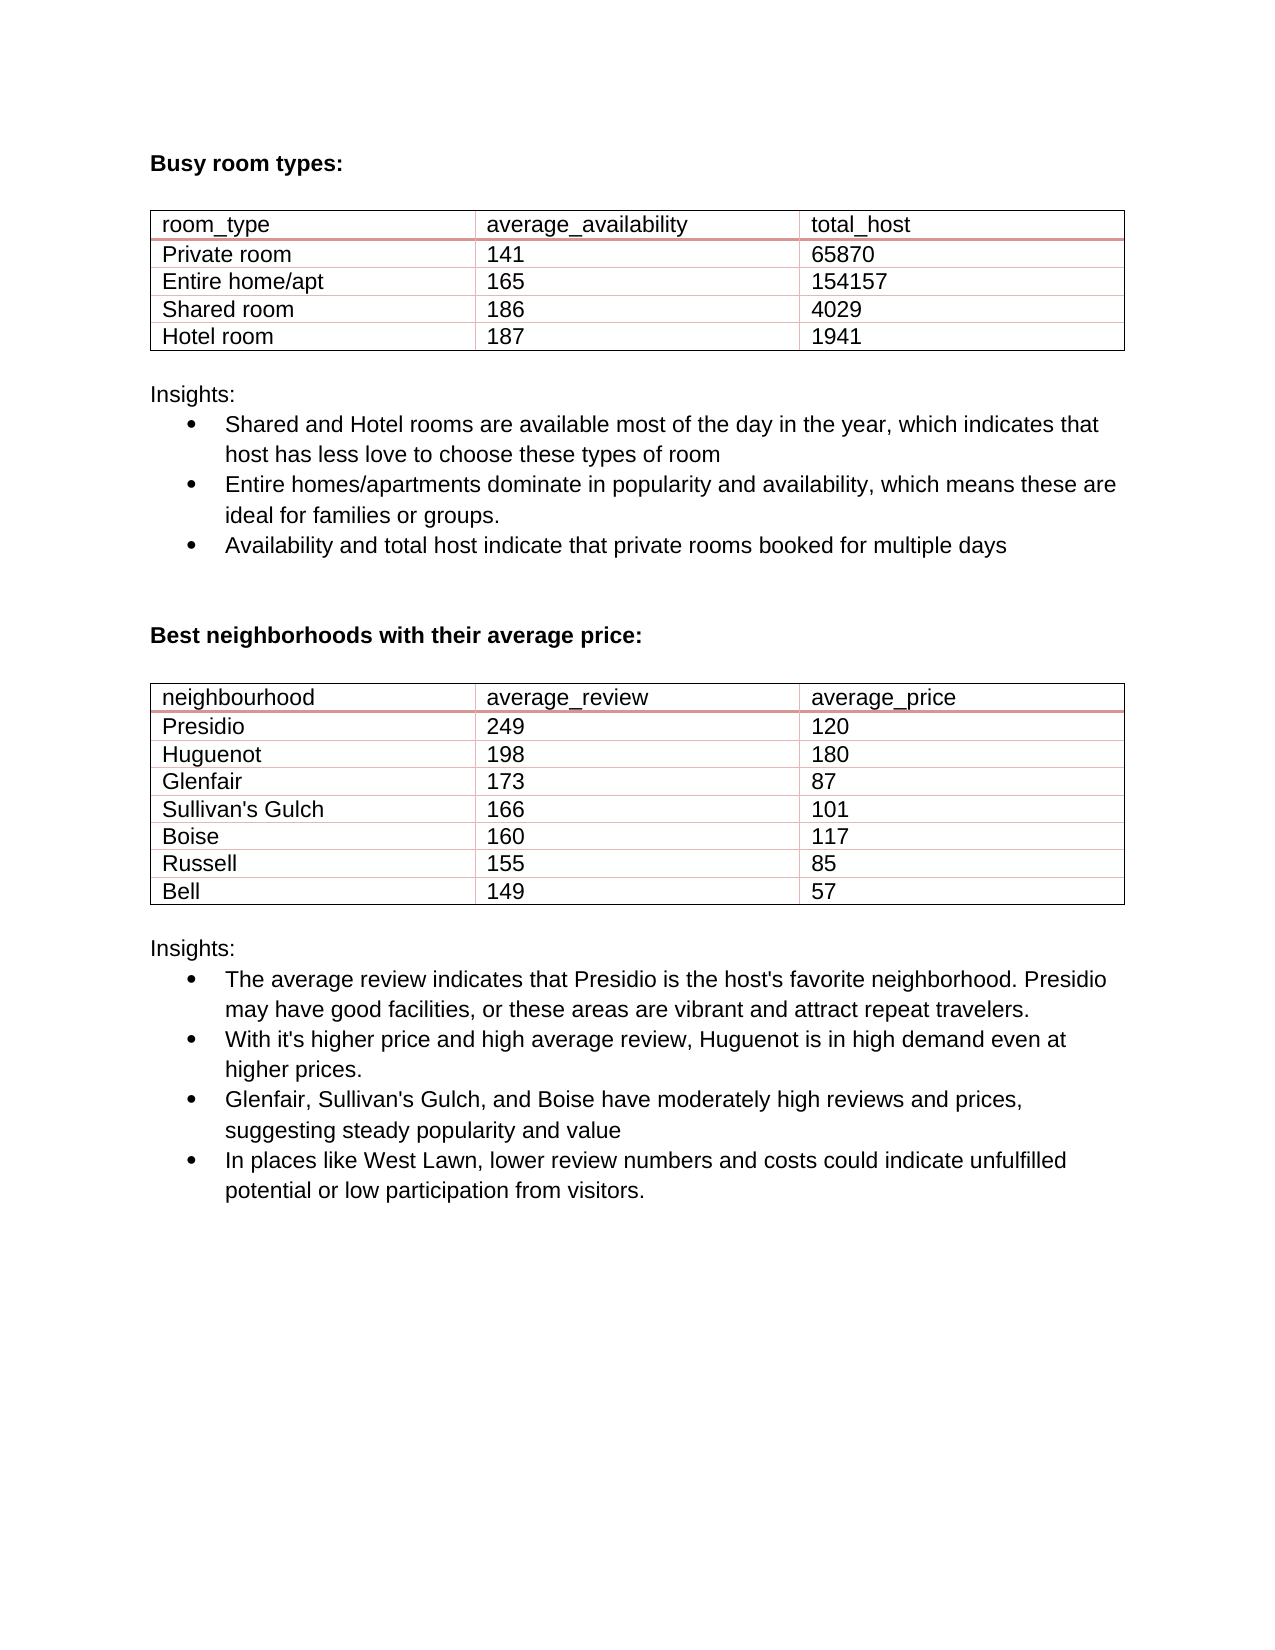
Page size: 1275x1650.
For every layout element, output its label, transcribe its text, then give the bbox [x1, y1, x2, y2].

table_cell Hotel room [151, 323, 475, 349]
table_header total_host [800, 211, 1124, 238]
table_cell 87 [800, 768, 1124, 794]
table_cell 85 [800, 850, 1124, 877]
table_cell Sullivan's Gulch [151, 796, 475, 822]
table_cell 154157 [800, 268, 1124, 295]
table_cell Glenfair [151, 768, 475, 794]
list Glenfair, Sullivan's Gulch, and Boise have moderately high reviews and prices, suggesting steady popularity and value [187, 1086, 1125, 1143]
table_cell Bell [151, 878, 475, 904]
table_cell Shared room [151, 296, 475, 322]
table_cell Presidio [151, 713, 475, 740]
table_cell Huguenot [151, 741, 475, 767]
table_cell 165 [476, 268, 799, 295]
table_cell 187 [476, 323, 799, 349]
table_cell 166 [476, 796, 799, 822]
table_cell Private room [151, 241, 475, 267]
table_cell 57 [800, 878, 1124, 904]
table_cell 155 [476, 850, 799, 877]
text Best neighborhoods with their average price: [150, 622, 1125, 649]
table_header average_availability [476, 211, 799, 238]
table_cell 173 [476, 768, 799, 794]
list Shared and Hotel rooms are available most of the day in the year, which indicates that host has less love to choose these types of room [187, 411, 1125, 467]
list The average review indicates that Presidio is the host's favorite neighborhood. Presidio may have good facilities, or these areas are vibrant and attract repeat travelers. [187, 966, 1125, 1022]
table_cell 117 [800, 823, 1124, 849]
table_cell 101 [800, 796, 1124, 822]
list Availability and total host indicate that private rooms booked for multiple days [187, 532, 1125, 558]
table_cell 1941 [800, 323, 1124, 349]
table_cell 249 [476, 713, 799, 740]
list Entire homes/apartments dominate in popularity and availability, which means these are ideal for families or groups. [187, 471, 1125, 528]
table_cell 180 [800, 741, 1124, 767]
table_cell 4029 [800, 296, 1124, 322]
table_header room_type [151, 211, 475, 238]
table_cell 141 [476, 241, 799, 267]
list In places like West Lawn, lower review numbers and costs could indicate unfulfilled potential or low participation from visitors. [187, 1147, 1125, 1203]
table_cell 120 [800, 713, 1124, 740]
table_cell 198 [476, 741, 799, 767]
text Insights: [150, 381, 1125, 407]
table_header average_price [800, 684, 1124, 710]
text Busy room types: [150, 150, 1125, 176]
table_cell 149 [476, 878, 799, 904]
table_cell 186 [476, 296, 799, 322]
table_cell Boise [151, 823, 475, 849]
text Insights: [150, 935, 1125, 962]
list With it's higher price and high average review, Huguenot is in high demand even at higher prices. [187, 1026, 1125, 1082]
table_cell 65870 [800, 241, 1124, 267]
table_cell Entire home/apt [151, 268, 475, 295]
table_cell Russell [151, 850, 475, 877]
table_cell 160 [476, 823, 799, 849]
table_header average_review [476, 684, 799, 710]
table_header neighbourhood [151, 684, 475, 710]
